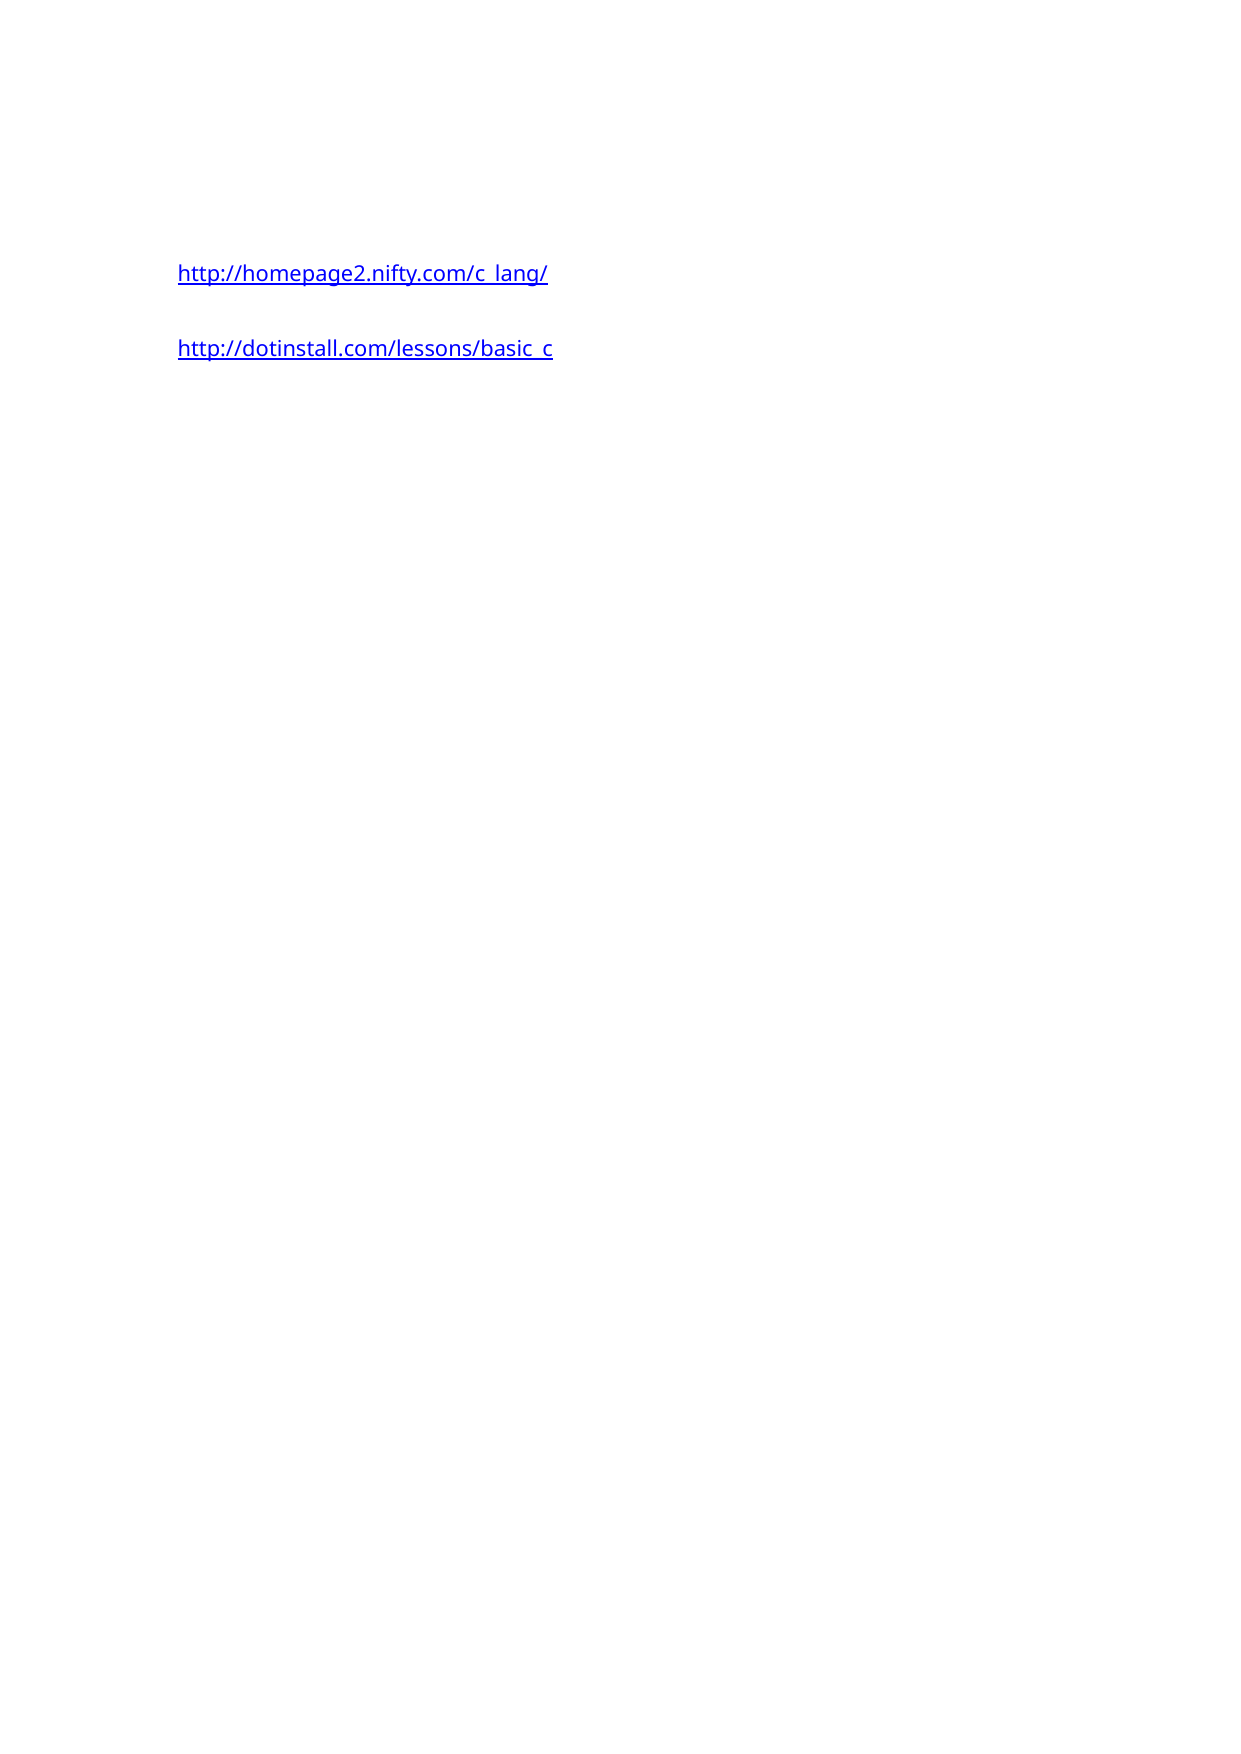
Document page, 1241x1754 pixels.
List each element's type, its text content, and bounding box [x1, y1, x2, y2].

text http://homepage2.nifty.com/c_lang/ [177, 254, 1063, 292]
text http://dotinstall.com/lessons/basic_c [177, 329, 1063, 367]
